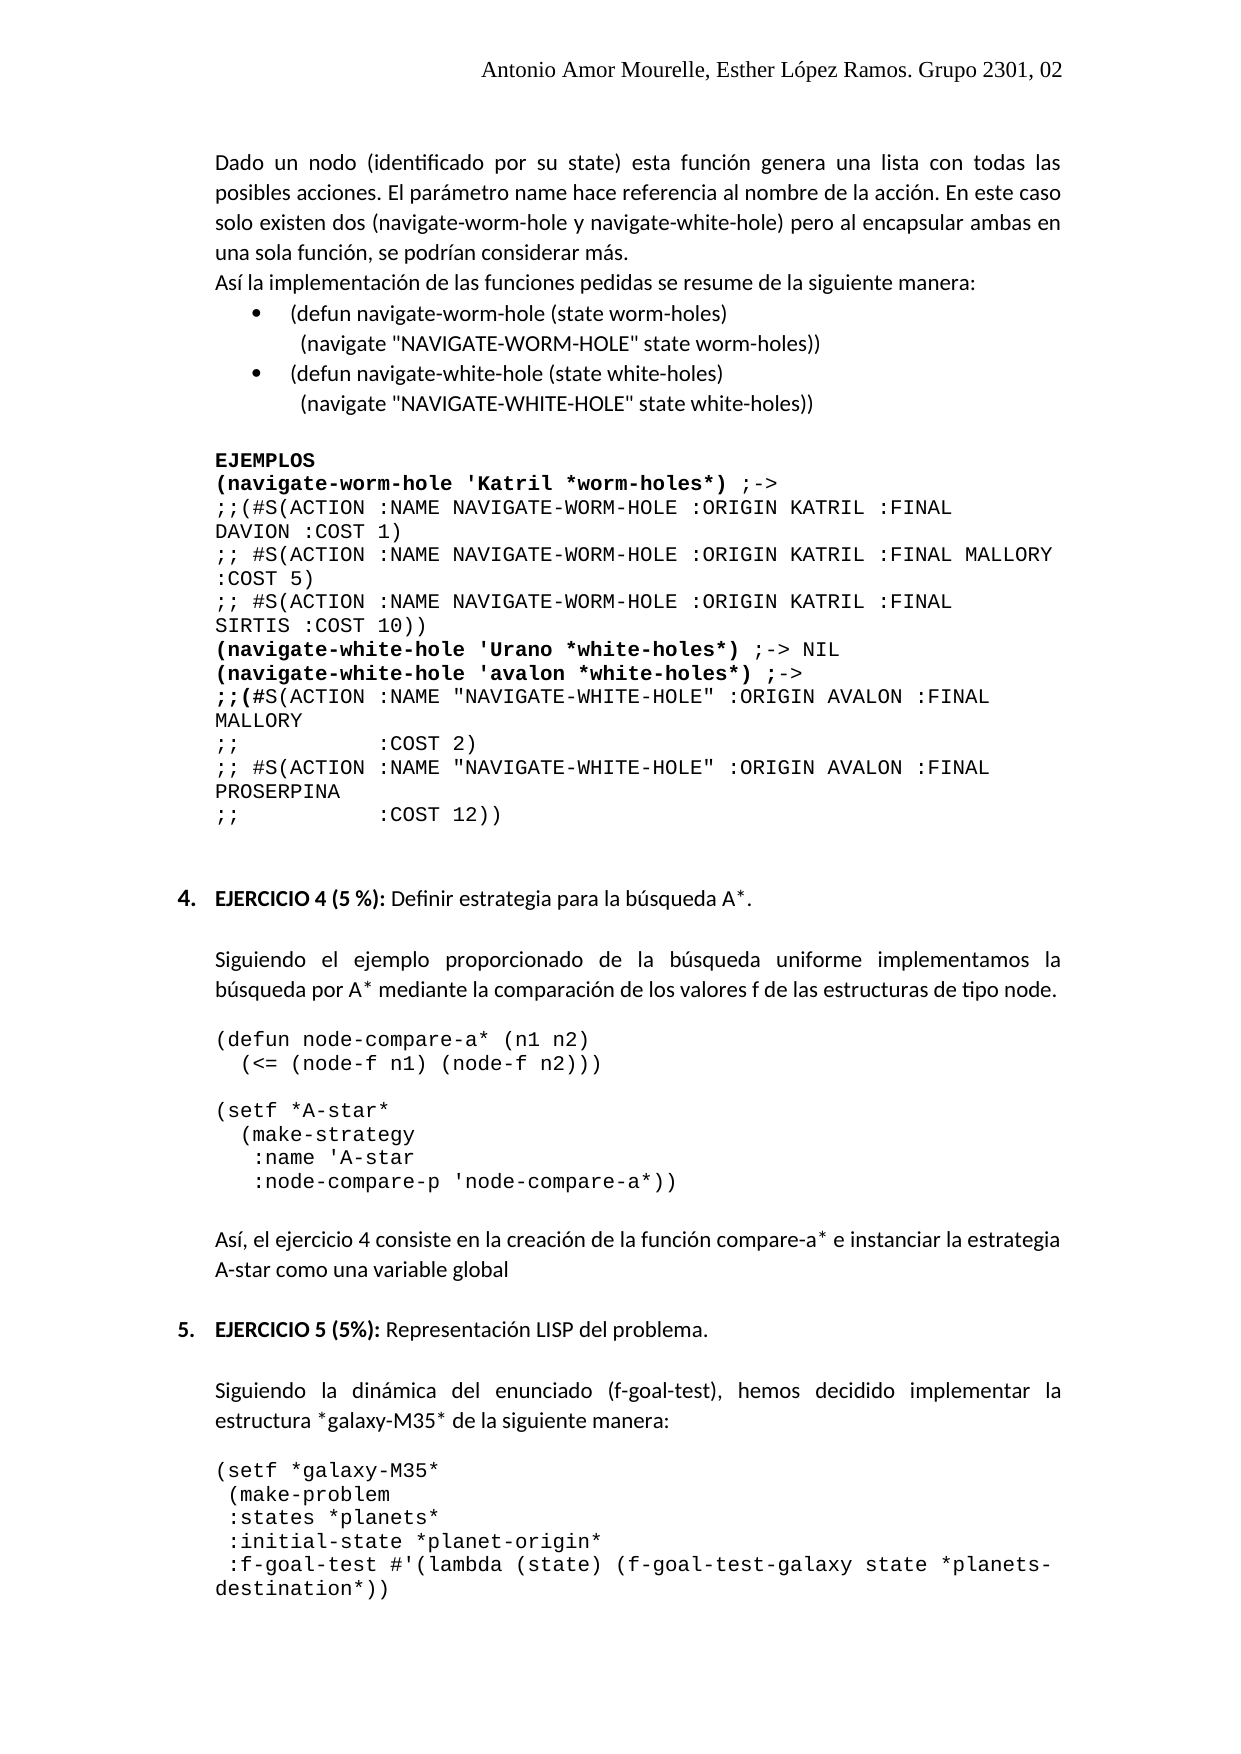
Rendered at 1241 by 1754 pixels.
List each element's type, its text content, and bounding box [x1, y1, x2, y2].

text ;;(#S(ACTION :NAME "NAVIGATE-WHITE-HOLE" :ORIGIN AVALON :FINAL MALLORY [215, 686, 1063, 733]
list (defun navigate-worm-hole (state worm-holes) [252, 299, 1063, 327]
list (navigate "NAVIGATE-WHITE-HOLE" state white-holes)) [290, 389, 1063, 417]
text ;; #S(ACTION :NAME NAVIGATE-WORM-HOLE :ORIGIN KATRIL :FINAL MALLORY :COST 5) [215, 544, 1063, 592]
text ;; #S(ACTION :NAME "NAVIGATE-WHITE-HOLE" :ORIGIN AVALON :FINAL PROSERPINA [215, 757, 1063, 804]
text ;; :COST 12)) [215, 804, 1063, 828]
text Así la implementación de las funciones pedidas se resume de la siguiente manera: [215, 268, 1063, 296]
text ;; :COST 2) [215, 733, 1063, 757]
text :states *planets* [215, 1507, 1063, 1531]
text (navigate-white-hole 'avalon *white-holes*) ;-> [215, 662, 1063, 686]
text (setf *A-star* [215, 1100, 1063, 1124]
list (navigate "NAVIGATE-WORM-HOLE" state worm-holes)) [290, 329, 1063, 357]
text (setf *galaxy-M35* [215, 1460, 1063, 1483]
text Siguiendo la dinámica del enunciado (f-goal-test), hemos decidido implementar la estructura *galaxy-M35* de la siguiente manera: [215, 1376, 1063, 1434]
text (<= (node-f n1) (node-f n2))) [215, 1053, 1063, 1076]
text :node-compare-p 'node-compare-a*)) [215, 1171, 1063, 1194]
list EJERCICIO 5 (5%): Representación LISP del problema. [177, 1315, 1063, 1343]
text EJEMPLOS [215, 450, 1063, 473]
list EJERCICIO 4 (5 %): Definir estrategia para la búsqueda A*. [177, 882, 1063, 912]
text Así, el ejercicio 4 consiste en la creación de la función compare-a* e instanciar la estrategia A-star como una variable global [215, 1225, 1063, 1283]
text Siguiendo el ejemplo proporcionado de la búsqueda uniforme implementamos la búsqueda por A* mediante la comparación de los valores f de las estructuras de tipo node. [215, 945, 1063, 1003]
text (navigate-worm-hole 'Katril *worm-holes*) ;-> [215, 473, 1063, 497]
list (defun navigate-white-hole (state white-holes) [252, 359, 1063, 387]
text (make-problem [215, 1483, 1063, 1507]
text ;; #S(ACTION :NAME NAVIGATE-WORM-HOLE :ORIGIN KATRIL :FINAL SIRTIS :COST 10)) [215, 592, 1063, 639]
text :name 'A-star [215, 1147, 1063, 1171]
text (defun node-compare-a* (n1 n2) [215, 1029, 1063, 1053]
text Dado un nodo (identificado por su state) esta función genera una lista con todas las posibles acciones. El parámetro name hace referencia al nombre de la acción. En este caso solo existen dos (navigate-worm-hole y navigate-white-hole) pero al encapsular ambas en una sola función, se podrían considerar más. [215, 148, 1063, 266]
text (navigate-white-hole 'Urano *white-holes*) ;-> NIL [215, 639, 1063, 662]
text :f-goal-test #'(lambda (state) (f-goal-test-galaxy state *planets-destination*)) [215, 1554, 1063, 1602]
text ;;(#S(ACTION :NAME NAVIGATE-WORM-HOLE :ORIGIN KATRIL :FINAL DAVION :COST 1) [215, 497, 1063, 544]
text (make-strategy [215, 1124, 1063, 1147]
text :initial-state *planet-origin* [215, 1531, 1063, 1554]
